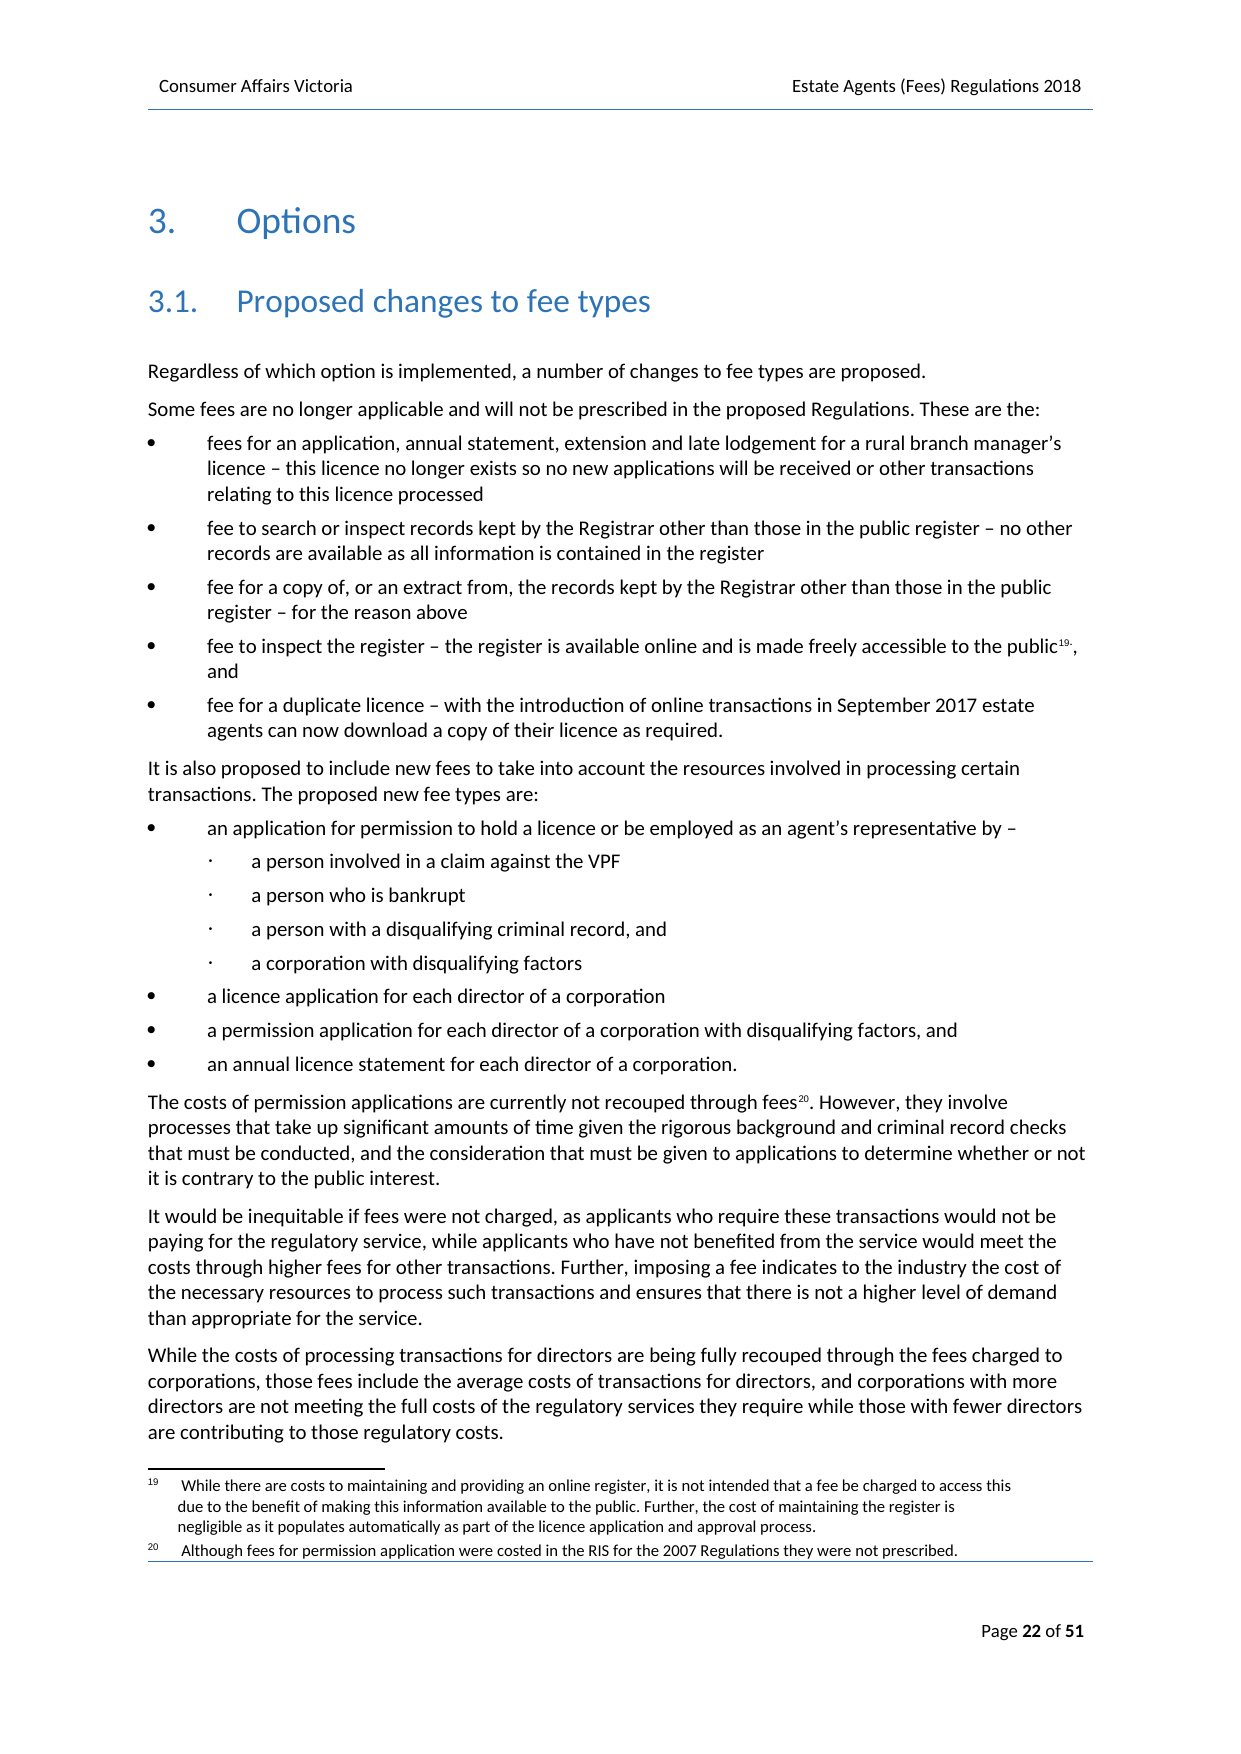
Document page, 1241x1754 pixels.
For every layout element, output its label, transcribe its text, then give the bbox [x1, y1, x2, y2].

list The costs of permission applications are currently not recouped through fees. However, they involve processes that take up significant amounts of time given the rigorous background and criminal record checks that must be conducted, and the consideration that must be given to applications to determine whether or not it is contrary to the public interest. [148, 1089, 1092, 1191]
list a person with a disqualifying criminal record, and [207, 916, 1092, 941]
list a person involved in a claim against the VPF [207, 848, 1092, 874]
list an annual licence statement for each director of a corporation. [148, 1051, 1092, 1076]
list It is also proposed to include new fees to take into account the resources involved in processing certain transactions. The proposed new fee types are: [148, 756, 1092, 806]
list an application for permission to hold a licence or be employed as an agent’s representative by – [148, 815, 1092, 840]
list fees for an application, annual statement, extension and late lodgement for a rural branch manager’s licence – this licence no longer exists so no new applications will be received or other transactions relating to this licence processed [148, 430, 1092, 506]
subtitle Options [148, 197, 1092, 243]
list While the costs of processing transactions for directors are being fully recouped through the fees charged to corporations, those fees include the average costs of transactions for directors, and corporations with more directors are not meeting the full costs of the regulatory services they require while those with fewer directors are contributing to those regulatory costs. [148, 1343, 1092, 1444]
list a licence application for each director of a corporation [148, 983, 1092, 1009]
list fee for a copy of, or an extract from, the records kept by the Registrar other than those in the public register – for the reason above [148, 574, 1092, 625]
subtitle Proposed changes to fee types [148, 280, 1092, 321]
list fee to search or inspect records kept by the Registrar other than those in the public register – no other records are available as all information is contained in the register [148, 515, 1092, 566]
list Some fees are no longer applicable and will not be prescribed in the proposed Regulations. These are the: [148, 396, 1092, 422]
list fee for a duplicate licence – with the introduction of online transactions in September 2017 estate agents can now download a copy of their licence as required. [148, 692, 1092, 743]
list fee to inspect the register – the register is available online and is made freely accessible to the public., and [148, 633, 1092, 684]
list a permission application for each director of a corporation with disqualifying factors, and [148, 1017, 1092, 1043]
list a person who is bankrupt [207, 882, 1092, 908]
list It would be inequitable if fees were not charged, as applicants who require these transactions would not be paying for the regulatory service, while applicants who have not benefited from the service would meet the costs through higher fees for other transactions. Further, imposing a fee indicates to the industry the cost of the necessary resources to process such transactions and ensures that there is not a higher level of demand than appropriate for the service. [148, 1203, 1092, 1330]
list a corporation with disqualifying factors [207, 950, 1092, 975]
list Regardless of which option is implemented, a number of changes to fee types are proposed. [148, 358, 1092, 384]
